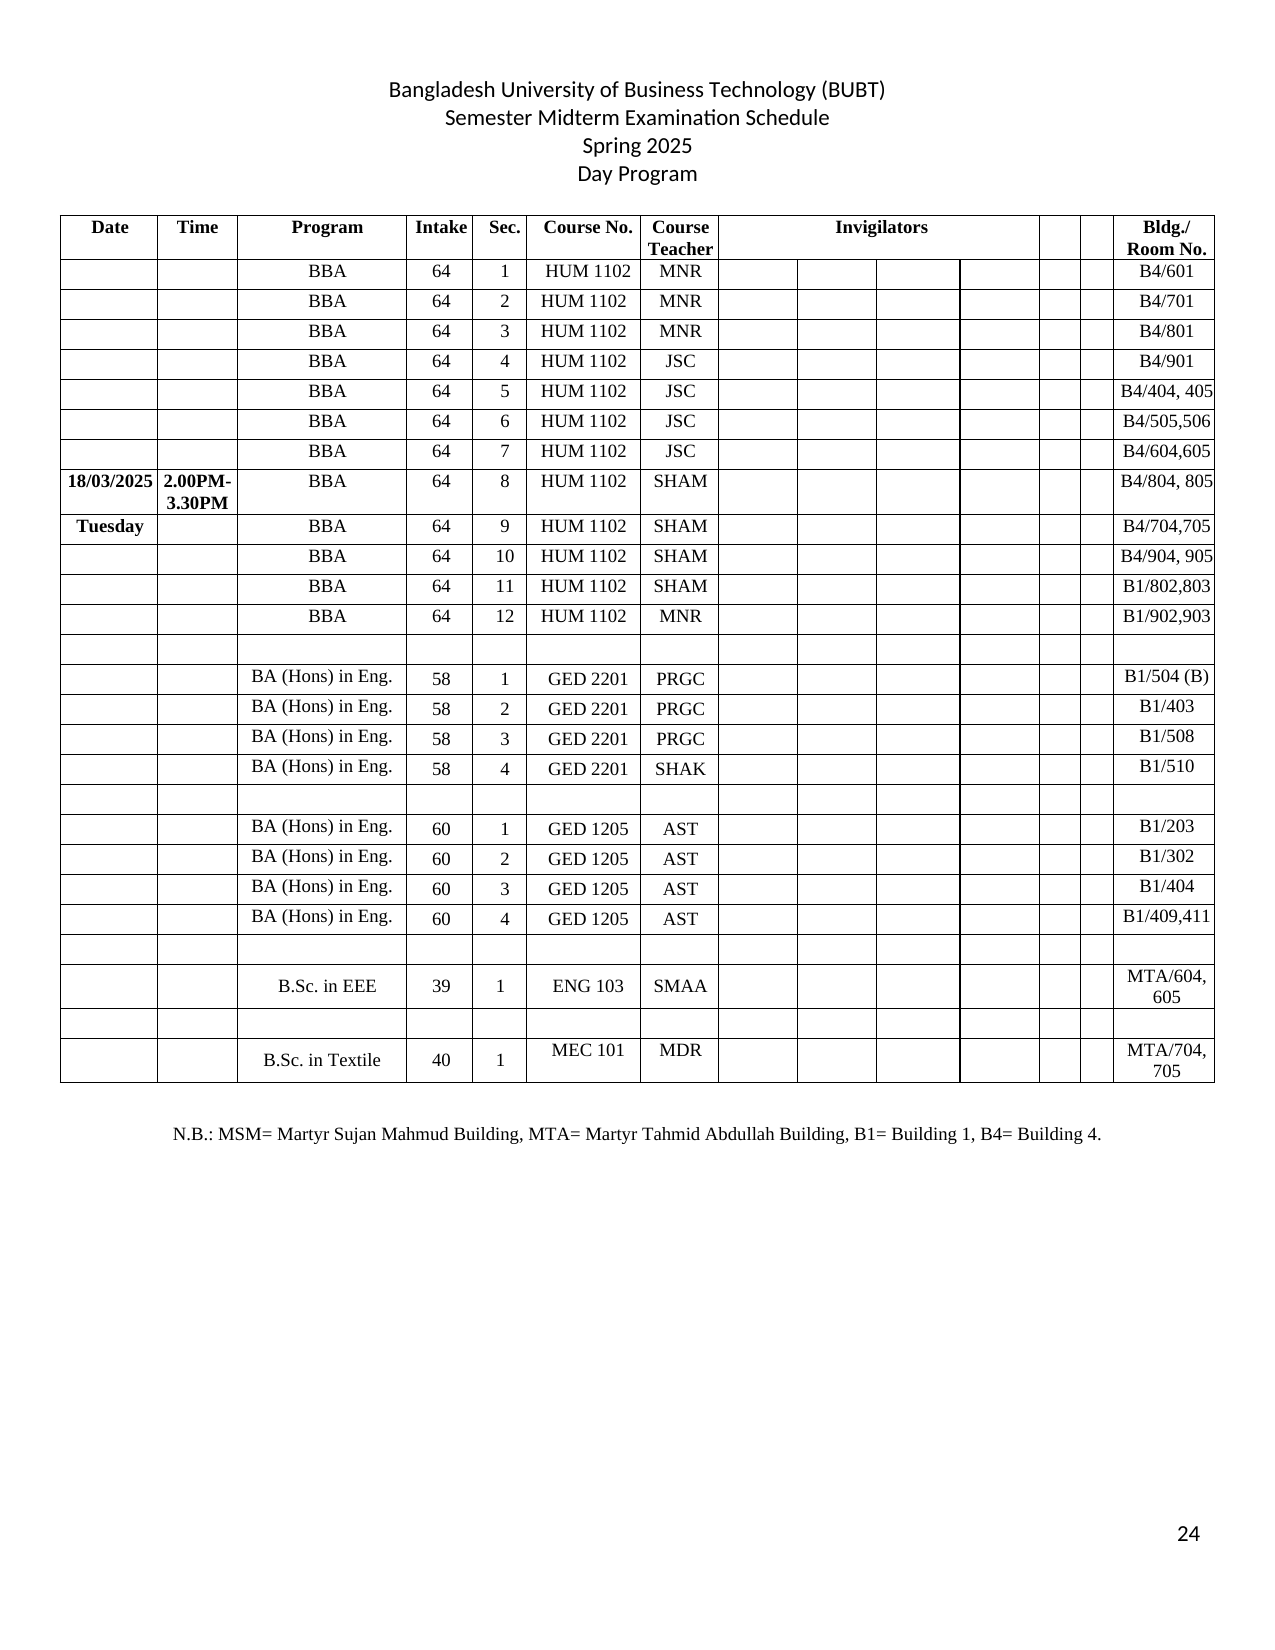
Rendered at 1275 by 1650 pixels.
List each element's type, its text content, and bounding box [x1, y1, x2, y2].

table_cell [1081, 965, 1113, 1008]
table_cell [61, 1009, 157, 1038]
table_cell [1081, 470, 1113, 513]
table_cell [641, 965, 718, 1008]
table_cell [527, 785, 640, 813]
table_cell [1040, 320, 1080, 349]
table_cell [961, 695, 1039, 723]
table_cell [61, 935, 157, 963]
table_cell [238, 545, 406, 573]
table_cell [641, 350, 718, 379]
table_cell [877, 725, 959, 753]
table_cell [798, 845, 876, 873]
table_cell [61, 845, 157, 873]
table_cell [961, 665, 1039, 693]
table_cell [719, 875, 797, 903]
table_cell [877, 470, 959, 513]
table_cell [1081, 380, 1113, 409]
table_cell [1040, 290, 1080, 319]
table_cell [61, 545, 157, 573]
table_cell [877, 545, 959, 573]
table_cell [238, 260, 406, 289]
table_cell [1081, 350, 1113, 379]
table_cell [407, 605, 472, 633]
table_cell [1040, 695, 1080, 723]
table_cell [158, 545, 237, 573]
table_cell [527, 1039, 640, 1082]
text N.B.: MSM= Martyr Sujan Mahmud Building, MTA= Martyr Tahmid Abdullah Building, B1= Building 1, B4= Building 4. [75, 1123, 1200, 1144]
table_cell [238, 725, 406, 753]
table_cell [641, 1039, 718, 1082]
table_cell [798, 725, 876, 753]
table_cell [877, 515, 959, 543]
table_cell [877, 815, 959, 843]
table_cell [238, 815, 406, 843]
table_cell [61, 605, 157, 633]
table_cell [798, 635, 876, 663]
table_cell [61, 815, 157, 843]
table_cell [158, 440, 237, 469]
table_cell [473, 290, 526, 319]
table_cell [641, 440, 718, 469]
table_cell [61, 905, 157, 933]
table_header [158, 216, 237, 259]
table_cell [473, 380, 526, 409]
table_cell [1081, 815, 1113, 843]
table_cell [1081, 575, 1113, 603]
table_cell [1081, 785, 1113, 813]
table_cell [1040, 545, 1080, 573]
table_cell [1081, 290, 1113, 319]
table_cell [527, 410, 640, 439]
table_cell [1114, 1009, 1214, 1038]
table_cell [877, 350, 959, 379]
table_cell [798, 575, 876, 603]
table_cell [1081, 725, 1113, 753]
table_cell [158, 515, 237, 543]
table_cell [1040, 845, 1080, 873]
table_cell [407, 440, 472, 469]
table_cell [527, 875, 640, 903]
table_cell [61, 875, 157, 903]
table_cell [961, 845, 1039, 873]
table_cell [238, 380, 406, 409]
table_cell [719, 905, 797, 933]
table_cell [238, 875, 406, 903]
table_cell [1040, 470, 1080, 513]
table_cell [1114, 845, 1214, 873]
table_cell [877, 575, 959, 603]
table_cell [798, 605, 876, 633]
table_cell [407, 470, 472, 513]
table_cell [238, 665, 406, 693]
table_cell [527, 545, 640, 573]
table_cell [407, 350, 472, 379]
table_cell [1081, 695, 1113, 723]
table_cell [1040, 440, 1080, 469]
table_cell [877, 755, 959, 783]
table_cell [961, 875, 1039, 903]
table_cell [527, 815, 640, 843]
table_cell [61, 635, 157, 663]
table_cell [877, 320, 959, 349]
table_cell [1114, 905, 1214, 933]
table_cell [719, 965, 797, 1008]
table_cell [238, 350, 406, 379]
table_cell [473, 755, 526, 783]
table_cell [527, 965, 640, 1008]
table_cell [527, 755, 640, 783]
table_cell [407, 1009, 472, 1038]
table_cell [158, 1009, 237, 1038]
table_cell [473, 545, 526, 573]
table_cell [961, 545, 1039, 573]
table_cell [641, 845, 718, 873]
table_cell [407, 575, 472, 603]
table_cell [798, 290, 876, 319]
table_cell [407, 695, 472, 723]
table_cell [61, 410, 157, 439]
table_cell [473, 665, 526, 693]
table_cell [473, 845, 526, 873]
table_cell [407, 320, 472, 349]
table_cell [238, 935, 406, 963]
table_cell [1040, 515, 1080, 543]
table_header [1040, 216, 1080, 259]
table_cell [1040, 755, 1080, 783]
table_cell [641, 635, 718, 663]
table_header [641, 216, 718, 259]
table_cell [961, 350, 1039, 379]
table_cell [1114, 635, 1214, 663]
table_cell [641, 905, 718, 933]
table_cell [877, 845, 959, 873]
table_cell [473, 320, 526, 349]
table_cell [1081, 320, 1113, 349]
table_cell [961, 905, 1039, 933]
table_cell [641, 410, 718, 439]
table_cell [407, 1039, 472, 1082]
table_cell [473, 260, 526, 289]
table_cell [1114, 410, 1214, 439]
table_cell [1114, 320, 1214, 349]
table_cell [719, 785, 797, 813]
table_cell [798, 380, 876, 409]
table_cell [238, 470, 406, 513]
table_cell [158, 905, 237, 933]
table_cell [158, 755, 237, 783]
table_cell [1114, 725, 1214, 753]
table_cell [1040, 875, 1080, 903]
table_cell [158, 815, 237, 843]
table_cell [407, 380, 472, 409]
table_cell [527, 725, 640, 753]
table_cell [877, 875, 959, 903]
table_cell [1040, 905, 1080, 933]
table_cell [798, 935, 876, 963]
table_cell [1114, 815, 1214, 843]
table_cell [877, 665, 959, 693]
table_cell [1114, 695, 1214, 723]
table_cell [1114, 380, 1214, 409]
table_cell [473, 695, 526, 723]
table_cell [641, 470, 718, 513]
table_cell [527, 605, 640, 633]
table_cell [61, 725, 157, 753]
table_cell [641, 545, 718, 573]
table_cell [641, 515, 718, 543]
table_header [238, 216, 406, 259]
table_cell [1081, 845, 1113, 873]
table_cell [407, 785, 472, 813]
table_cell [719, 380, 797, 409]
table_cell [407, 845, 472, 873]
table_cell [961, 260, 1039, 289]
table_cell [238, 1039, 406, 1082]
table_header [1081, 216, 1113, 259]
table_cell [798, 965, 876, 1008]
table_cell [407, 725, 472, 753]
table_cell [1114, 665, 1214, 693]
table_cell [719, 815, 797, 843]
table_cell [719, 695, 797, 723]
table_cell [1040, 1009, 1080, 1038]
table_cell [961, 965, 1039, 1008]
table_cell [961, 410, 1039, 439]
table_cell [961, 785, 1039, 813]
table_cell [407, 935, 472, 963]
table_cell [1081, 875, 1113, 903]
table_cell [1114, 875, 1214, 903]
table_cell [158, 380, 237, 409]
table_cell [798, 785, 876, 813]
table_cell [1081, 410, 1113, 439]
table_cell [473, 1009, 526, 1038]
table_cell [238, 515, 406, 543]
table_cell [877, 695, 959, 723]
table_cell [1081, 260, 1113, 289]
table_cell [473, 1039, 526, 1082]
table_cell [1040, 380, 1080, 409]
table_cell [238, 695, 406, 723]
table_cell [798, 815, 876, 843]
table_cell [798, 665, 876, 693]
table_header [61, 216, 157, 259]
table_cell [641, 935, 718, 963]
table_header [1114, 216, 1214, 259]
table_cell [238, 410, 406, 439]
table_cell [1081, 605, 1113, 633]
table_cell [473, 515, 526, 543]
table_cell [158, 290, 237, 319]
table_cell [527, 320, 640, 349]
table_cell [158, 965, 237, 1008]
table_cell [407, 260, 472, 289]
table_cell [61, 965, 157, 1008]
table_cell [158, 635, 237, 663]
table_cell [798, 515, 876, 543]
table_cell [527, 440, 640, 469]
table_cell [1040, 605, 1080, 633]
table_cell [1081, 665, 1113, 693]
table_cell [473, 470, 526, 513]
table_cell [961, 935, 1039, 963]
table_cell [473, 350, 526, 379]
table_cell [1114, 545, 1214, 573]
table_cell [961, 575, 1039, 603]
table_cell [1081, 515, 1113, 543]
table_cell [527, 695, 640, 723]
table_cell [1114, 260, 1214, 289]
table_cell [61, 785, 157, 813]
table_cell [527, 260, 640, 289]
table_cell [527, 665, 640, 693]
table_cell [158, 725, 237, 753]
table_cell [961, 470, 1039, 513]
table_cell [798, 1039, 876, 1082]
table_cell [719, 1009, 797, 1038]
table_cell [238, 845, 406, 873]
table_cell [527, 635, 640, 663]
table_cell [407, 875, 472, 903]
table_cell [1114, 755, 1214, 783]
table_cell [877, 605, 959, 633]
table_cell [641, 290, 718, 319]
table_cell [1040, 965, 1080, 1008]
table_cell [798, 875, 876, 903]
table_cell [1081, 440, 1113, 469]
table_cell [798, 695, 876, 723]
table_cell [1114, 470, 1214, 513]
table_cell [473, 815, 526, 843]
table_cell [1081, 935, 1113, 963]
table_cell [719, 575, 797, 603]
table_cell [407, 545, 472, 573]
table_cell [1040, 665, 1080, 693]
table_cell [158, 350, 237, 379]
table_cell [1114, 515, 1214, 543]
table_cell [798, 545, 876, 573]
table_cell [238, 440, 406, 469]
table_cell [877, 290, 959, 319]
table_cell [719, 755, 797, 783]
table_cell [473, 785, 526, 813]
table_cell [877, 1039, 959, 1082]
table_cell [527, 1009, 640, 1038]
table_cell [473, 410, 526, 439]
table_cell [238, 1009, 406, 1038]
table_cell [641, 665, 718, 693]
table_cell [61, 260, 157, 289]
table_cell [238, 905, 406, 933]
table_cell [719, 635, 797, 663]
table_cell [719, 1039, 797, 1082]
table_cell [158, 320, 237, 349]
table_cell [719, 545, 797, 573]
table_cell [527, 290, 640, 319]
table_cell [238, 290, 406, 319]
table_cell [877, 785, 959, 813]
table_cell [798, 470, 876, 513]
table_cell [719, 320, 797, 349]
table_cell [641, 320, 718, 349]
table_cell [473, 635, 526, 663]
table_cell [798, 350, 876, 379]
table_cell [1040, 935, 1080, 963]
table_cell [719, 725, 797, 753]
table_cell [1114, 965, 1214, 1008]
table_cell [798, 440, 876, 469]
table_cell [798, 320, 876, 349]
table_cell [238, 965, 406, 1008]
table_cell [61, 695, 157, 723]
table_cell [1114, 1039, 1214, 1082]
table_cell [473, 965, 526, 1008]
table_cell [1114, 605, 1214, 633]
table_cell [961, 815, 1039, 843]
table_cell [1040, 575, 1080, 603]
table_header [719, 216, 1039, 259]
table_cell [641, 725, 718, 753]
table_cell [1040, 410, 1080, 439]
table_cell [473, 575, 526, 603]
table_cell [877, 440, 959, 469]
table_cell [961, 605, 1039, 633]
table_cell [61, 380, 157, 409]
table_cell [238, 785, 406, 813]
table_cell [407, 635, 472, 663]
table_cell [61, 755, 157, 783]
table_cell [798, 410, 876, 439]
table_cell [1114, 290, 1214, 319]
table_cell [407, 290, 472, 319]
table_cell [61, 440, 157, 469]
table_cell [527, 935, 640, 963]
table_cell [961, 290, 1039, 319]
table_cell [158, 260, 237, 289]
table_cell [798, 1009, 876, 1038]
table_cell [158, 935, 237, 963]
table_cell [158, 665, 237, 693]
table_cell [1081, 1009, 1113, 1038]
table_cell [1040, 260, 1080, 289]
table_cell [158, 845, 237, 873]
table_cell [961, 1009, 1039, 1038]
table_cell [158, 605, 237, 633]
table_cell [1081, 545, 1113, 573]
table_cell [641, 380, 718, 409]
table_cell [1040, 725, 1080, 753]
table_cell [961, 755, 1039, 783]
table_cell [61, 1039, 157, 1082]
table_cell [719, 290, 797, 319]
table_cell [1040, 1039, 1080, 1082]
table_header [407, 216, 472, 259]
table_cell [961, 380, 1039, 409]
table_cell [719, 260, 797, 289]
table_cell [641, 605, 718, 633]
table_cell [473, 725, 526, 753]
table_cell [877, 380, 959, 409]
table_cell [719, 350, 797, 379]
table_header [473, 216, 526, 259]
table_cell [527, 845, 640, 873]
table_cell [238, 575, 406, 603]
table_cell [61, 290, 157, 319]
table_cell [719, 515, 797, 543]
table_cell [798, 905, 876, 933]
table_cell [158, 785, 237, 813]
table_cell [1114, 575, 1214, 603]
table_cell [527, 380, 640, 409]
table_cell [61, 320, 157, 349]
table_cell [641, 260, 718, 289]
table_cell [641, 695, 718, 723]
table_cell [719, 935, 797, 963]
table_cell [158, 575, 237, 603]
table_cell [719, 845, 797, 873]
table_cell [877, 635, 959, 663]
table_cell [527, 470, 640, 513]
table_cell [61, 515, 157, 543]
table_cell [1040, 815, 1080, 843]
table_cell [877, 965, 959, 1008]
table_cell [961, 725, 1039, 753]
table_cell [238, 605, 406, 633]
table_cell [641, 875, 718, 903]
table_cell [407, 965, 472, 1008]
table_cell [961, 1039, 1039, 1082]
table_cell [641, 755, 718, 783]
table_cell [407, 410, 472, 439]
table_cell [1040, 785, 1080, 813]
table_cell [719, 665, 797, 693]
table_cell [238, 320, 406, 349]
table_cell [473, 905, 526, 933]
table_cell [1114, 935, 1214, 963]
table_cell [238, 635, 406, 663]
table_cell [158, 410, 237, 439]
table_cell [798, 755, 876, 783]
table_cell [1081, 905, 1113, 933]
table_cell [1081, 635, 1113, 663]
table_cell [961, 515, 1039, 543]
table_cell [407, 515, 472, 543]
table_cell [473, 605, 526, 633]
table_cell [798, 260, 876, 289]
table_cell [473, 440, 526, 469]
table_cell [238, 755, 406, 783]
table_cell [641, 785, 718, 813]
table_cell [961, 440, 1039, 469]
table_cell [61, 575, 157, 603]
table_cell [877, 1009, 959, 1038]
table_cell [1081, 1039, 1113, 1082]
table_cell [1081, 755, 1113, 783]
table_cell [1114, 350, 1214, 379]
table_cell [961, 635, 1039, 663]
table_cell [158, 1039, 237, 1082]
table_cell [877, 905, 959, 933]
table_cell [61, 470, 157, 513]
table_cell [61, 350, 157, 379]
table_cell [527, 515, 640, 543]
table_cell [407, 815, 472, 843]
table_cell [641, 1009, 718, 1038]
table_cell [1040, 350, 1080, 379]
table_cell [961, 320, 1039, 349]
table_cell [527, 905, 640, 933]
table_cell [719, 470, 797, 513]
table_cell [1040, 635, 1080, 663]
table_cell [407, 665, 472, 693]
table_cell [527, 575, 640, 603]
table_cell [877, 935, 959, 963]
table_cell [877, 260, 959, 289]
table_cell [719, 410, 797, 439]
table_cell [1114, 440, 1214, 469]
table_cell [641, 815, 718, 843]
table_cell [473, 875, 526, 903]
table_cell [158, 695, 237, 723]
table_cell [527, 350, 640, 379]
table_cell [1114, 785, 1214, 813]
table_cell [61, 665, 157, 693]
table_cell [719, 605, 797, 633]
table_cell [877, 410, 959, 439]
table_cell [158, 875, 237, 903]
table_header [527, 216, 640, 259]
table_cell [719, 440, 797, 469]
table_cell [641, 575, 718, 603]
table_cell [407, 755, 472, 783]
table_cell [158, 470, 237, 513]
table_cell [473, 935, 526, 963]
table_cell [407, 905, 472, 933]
